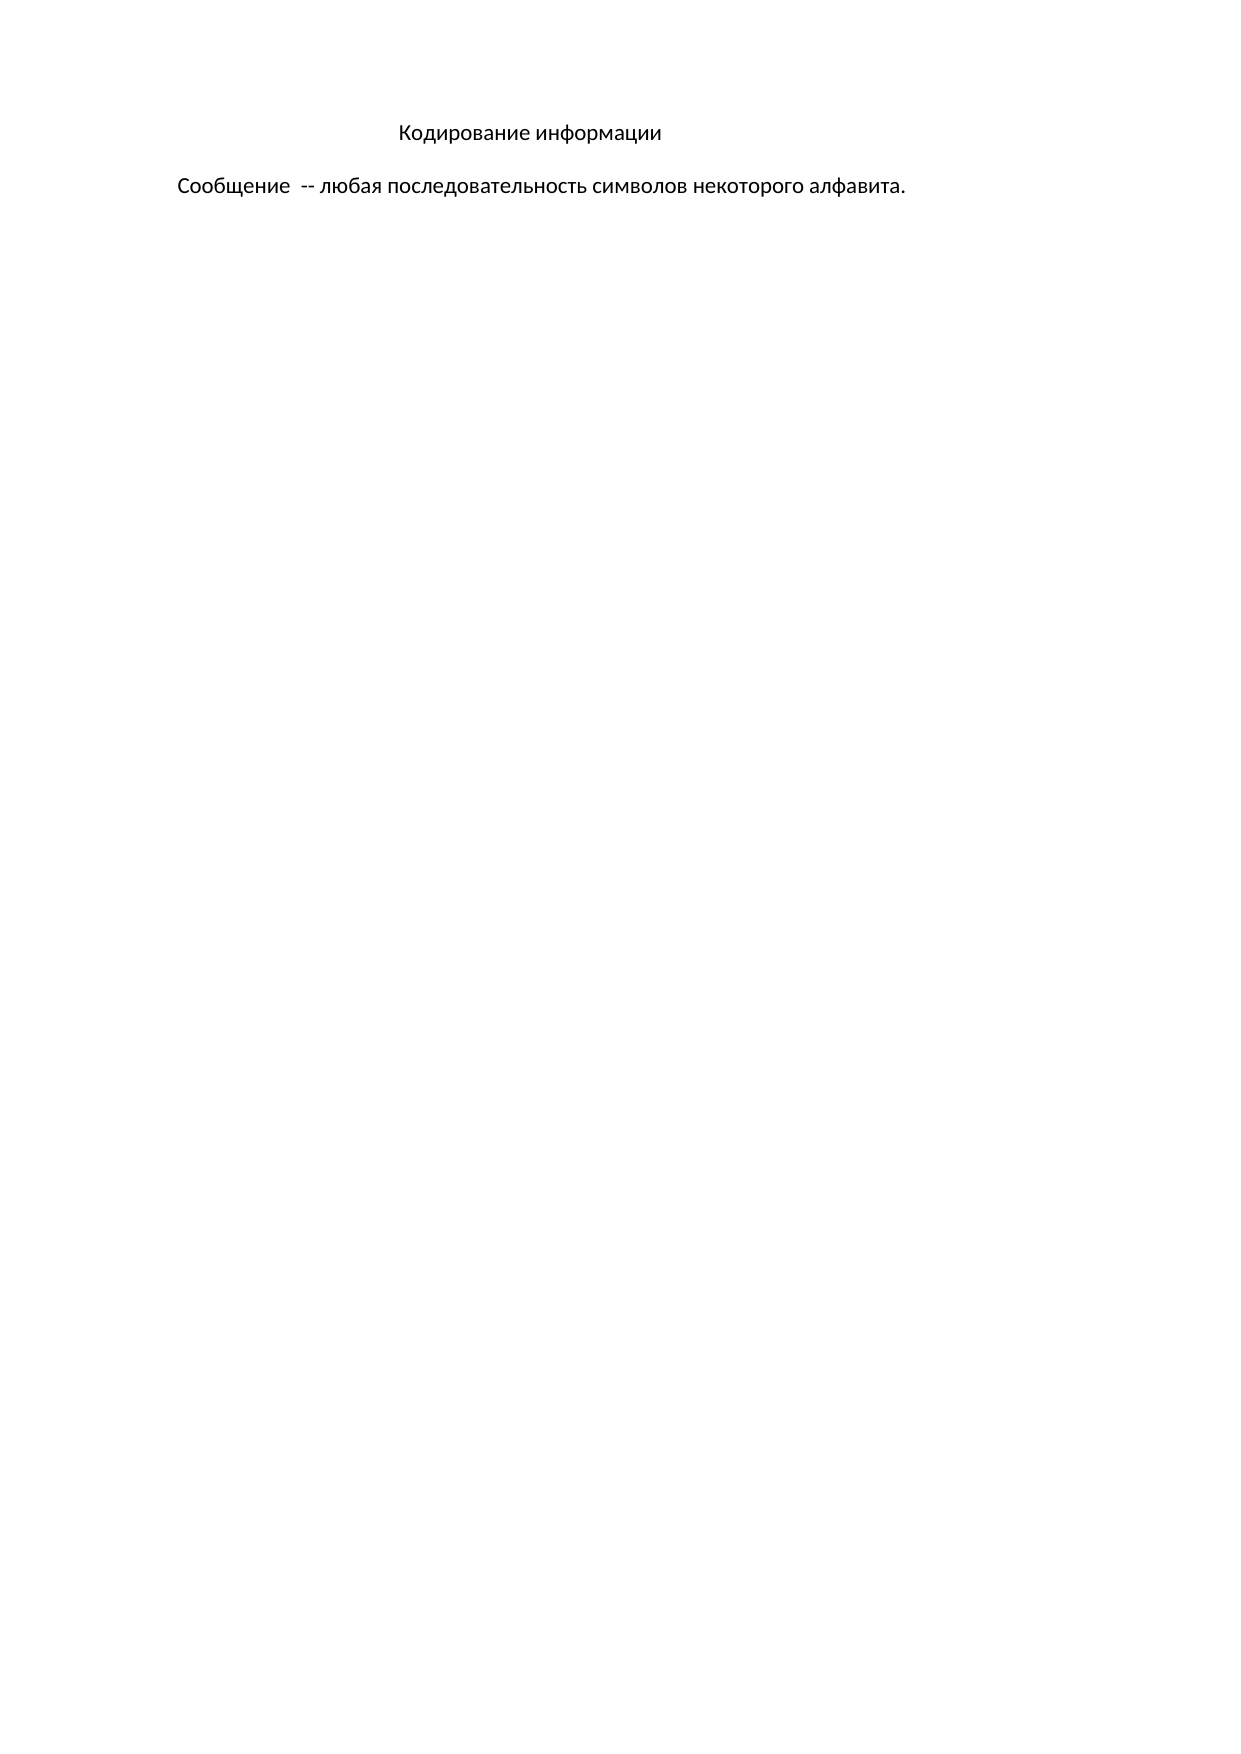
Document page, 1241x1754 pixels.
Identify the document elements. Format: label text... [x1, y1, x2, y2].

text Кодирование информации [177, 118, 1152, 146]
text Сообщение -- любая последовательность символов некоторого алфавита. [177, 171, 1152, 231]
